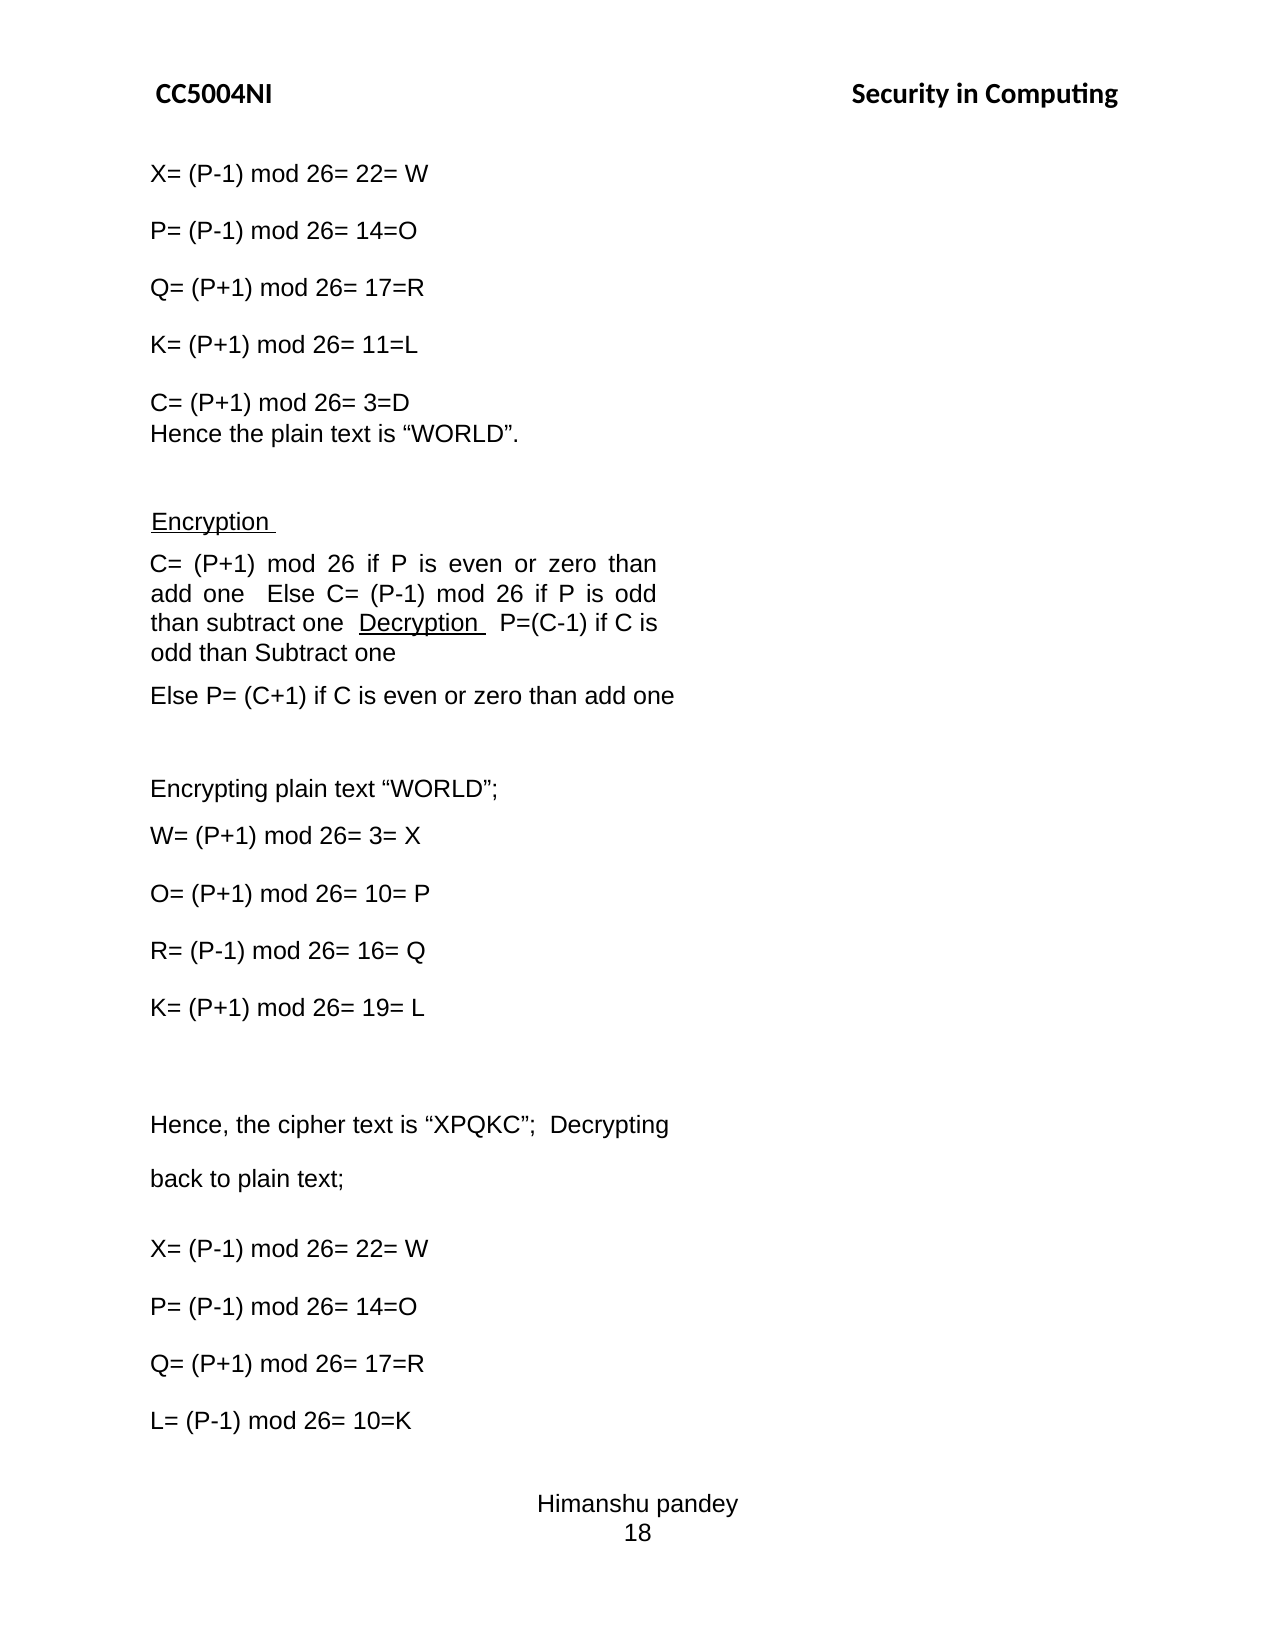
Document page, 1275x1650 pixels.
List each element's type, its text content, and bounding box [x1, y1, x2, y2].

text Hence the plain text is “WORLD”. [150, 418, 1125, 447]
text K= (P+1) mod 26= 19= L [150, 993, 1125, 1022]
text Else P= (C+1) if C is even or zero than add one [150, 681, 1125, 710]
text Q= (P+1) mod 26= 17=R [150, 273, 1125, 302]
text Encrypting plain text “WORLD”; [150, 773, 1125, 802]
text Hence, the cipher text is “XPQKC”; Decrypting back to plain text; [150, 1110, 671, 1193]
text W= (P+1) mod 26= 3= X [150, 821, 1125, 850]
text C= (P+1) mod 26 if P is even or zero than add one Else C= (P-1) mod 26 if P is odd than subtract one Decryption P=(C-1) if C is odd than Subtract one [149, 549, 658, 667]
text X= (P-1) mod 26= 22= W [150, 159, 1125, 188]
text X= (P-1) mod 26= 22= W [150, 1234, 1125, 1263]
text P= (P-1) mod 26= 14=O [150, 1291, 1125, 1320]
text K= (P+1) mod 26= 11=L [150, 330, 1125, 359]
text Q= (P+1) mod 26= 17=R [150, 1349, 1125, 1378]
text Encryption [151, 507, 1127, 536]
text P= (P-1) mod 26= 14=O [150, 216, 1125, 244]
text C= (P+1) mod 26= 3=D [150, 387, 1125, 416]
text L= (P-1) mod 26= 10=K [150, 1406, 1125, 1435]
text O= (P+1) mod 26= 10= P [150, 879, 1125, 908]
text R= (P-1) mod 26= 16= Q [150, 936, 1125, 964]
